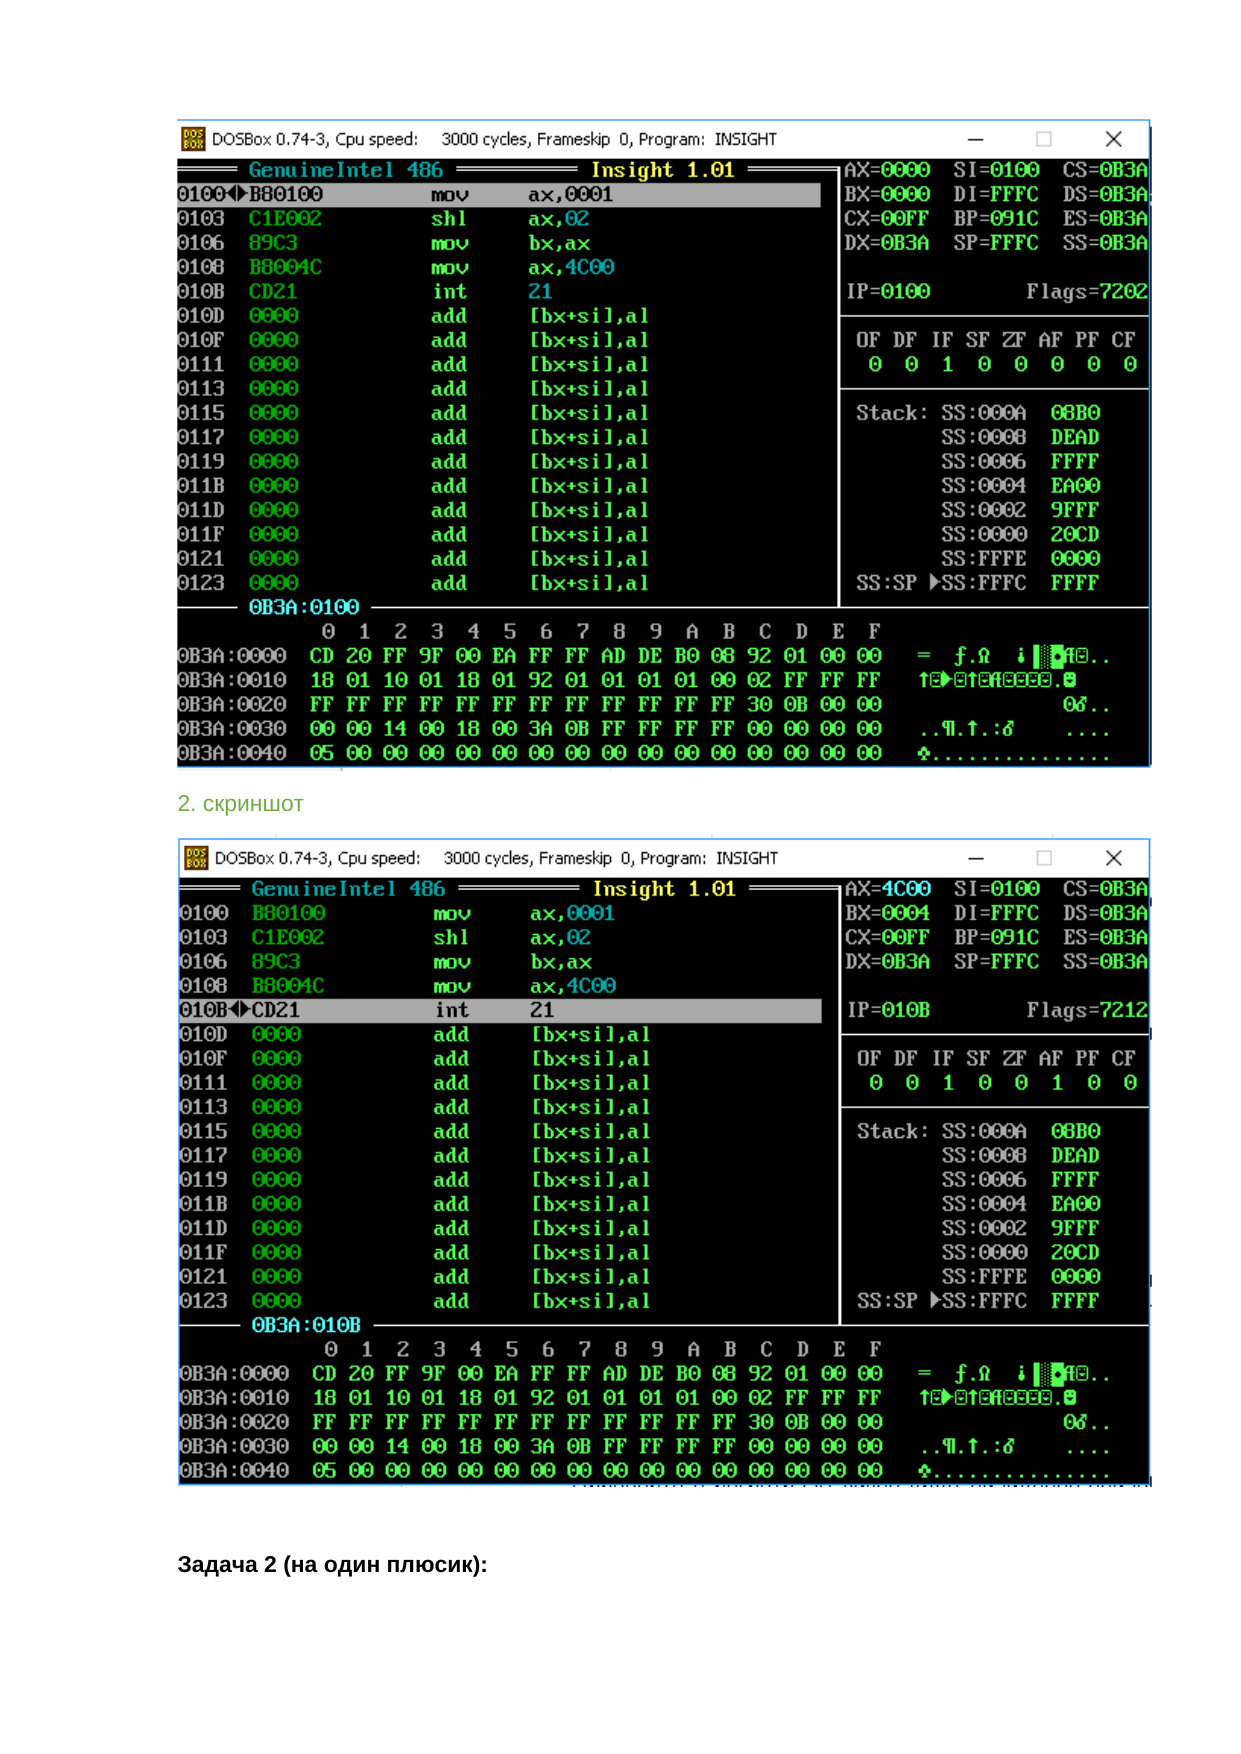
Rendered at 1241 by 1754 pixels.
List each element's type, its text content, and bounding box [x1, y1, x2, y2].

picture [177, 834, 1152, 1487]
text Задача 2 (на один плюсик): [177, 1551, 1161, 1577]
text 2. скриншот [177, 790, 1152, 816]
picture [177, 118, 1152, 771]
